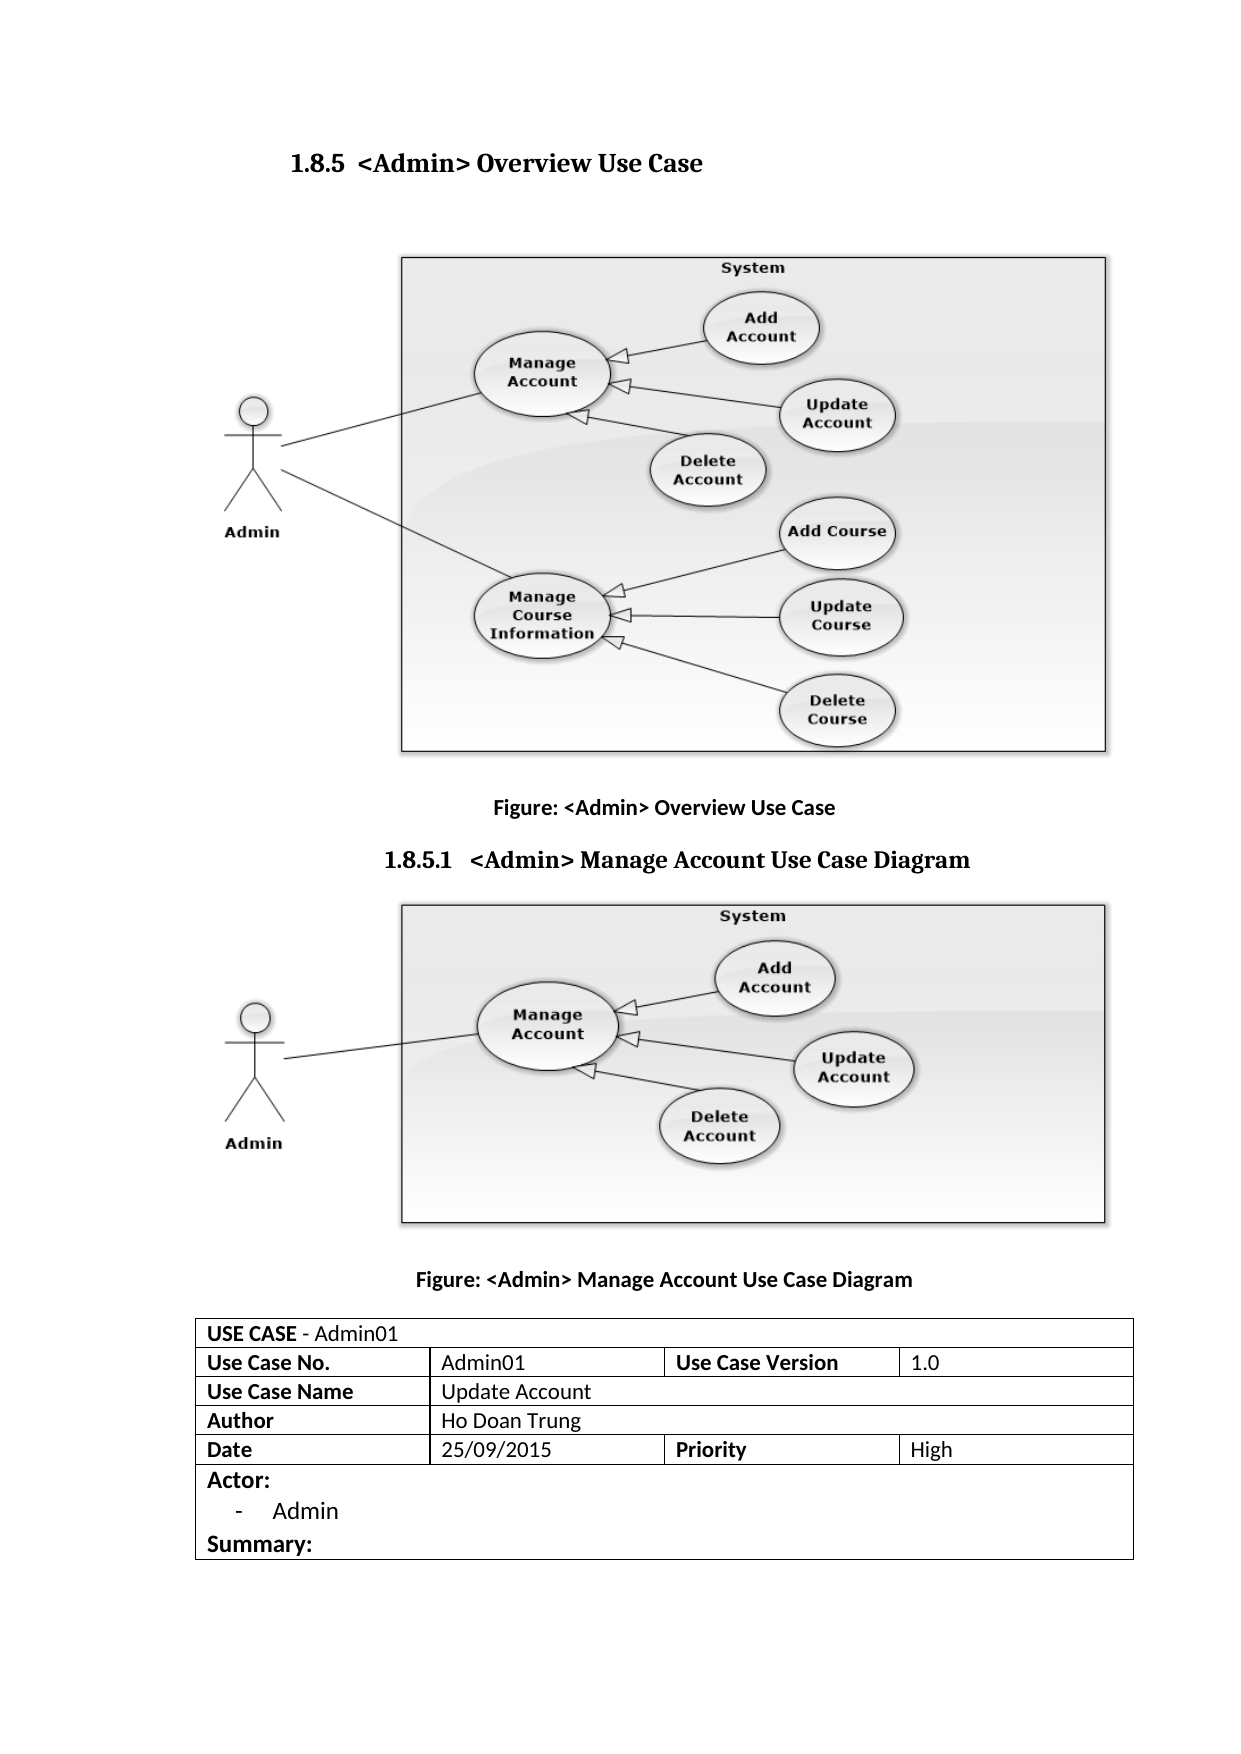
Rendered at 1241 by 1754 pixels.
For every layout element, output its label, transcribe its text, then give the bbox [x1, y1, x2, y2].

table_cell Use Case No. [196, 1348, 429, 1376]
table_cell Use Case Version [665, 1348, 899, 1376]
text Figure: <Admin> Manage Account Use Case Diagram [207, 1265, 1122, 1293]
text Figure: <Admin> Overview Use Case [207, 793, 1122, 821]
table_cell Use Case Name [196, 1377, 429, 1405]
table_cell Update Account [431, 1377, 1133, 1405]
table_header USE CASE - Admin01 [196, 1319, 1133, 1347]
picture [206, 240, 1123, 769]
table_cell 1.0 [900, 1348, 1133, 1376]
table_cell Priority [665, 1435, 899, 1463]
table_cell Ho Doan Trung [431, 1406, 1133, 1434]
table_cell Admin01 [431, 1348, 664, 1376]
table_cell High [900, 1435, 1133, 1463]
table_cell Date [196, 1435, 429, 1463]
table_cell Author [196, 1406, 429, 1434]
subtitle <Admin> Overview Use Case [291, 148, 1122, 179]
picture [206, 887, 1123, 1241]
table_cell 25/09/2015 [431, 1435, 664, 1463]
subtitle <Admin> Manage Account Use Case Diagram [385, 846, 1122, 875]
